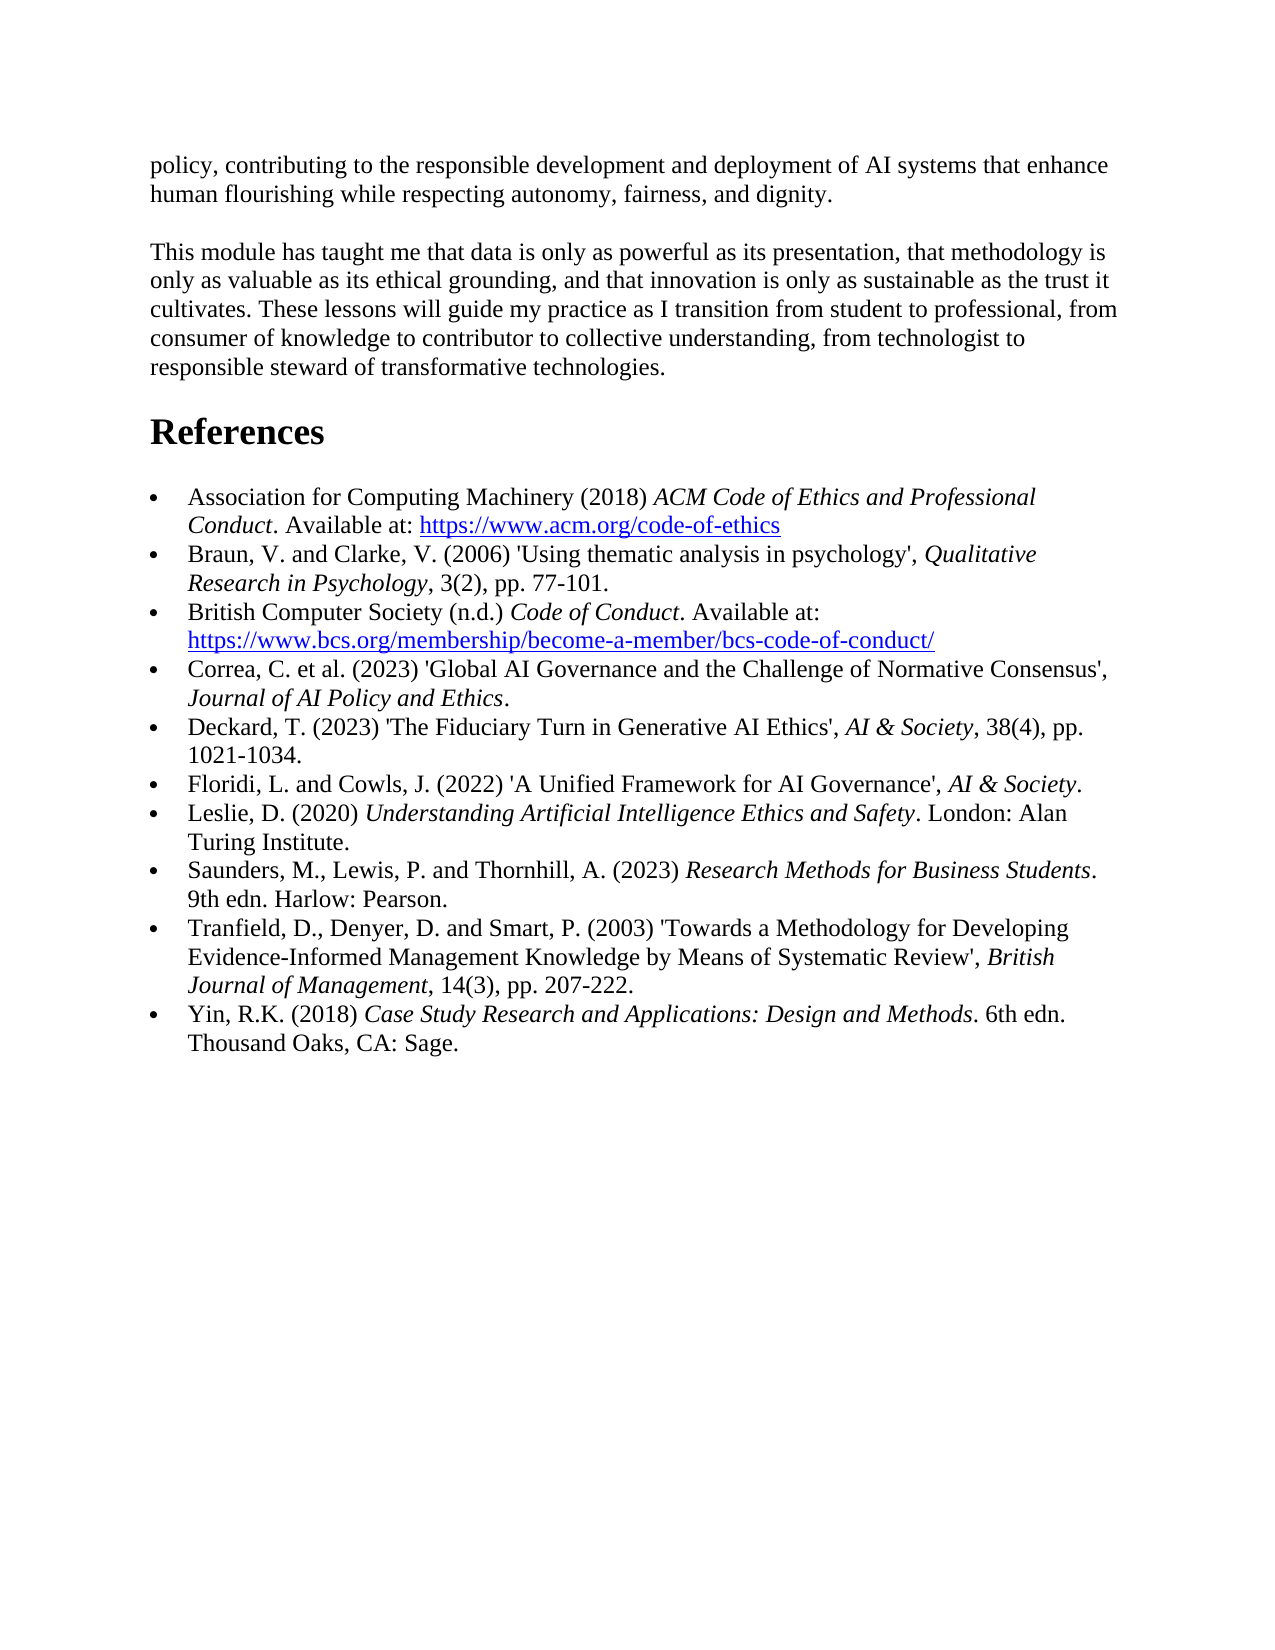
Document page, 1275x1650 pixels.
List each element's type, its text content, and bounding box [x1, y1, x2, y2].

list Yin, R.K. (2018) Case Study Research and Applications: Design and Methods. 6th edn. Thousand Oaks, CA: Sage. [150, 999, 1125, 1057]
list Correa, C. et al. (2023) 'Global AI Governance and the Challenge of Normative Consensus', Journal of AI Policy and Ethics. [150, 654, 1125, 712]
list Association for Computing Machinery (2018) ACM Code of Ethics and Professional Conduct. Available at: https://www.acm.org/code-of-ethics [150, 482, 1125, 539]
list Deckard, T. (2023) 'The Fiduciary Turn in Generative AI Ethics', AI & Society, 38(4), pp. 1021-1034. [150, 712, 1125, 769]
list Saunders, M., Lewis, P. and Thornhill, A. (2023) Research Methods for Business Students. 9th edn. Harlow: Pearson. [150, 856, 1125, 913]
text References [150, 409, 1125, 453]
list Leslie, D. (2020) Understanding Artificial Intelligence Ethics and Safety. London: Alan Turing Institute. [150, 798, 1125, 856]
list Braun, V. and Clarke, V. (2006) 'Using thematic analysis in psychology', Qualitative Research in Psychology, 3(2), pp. 77-101. [150, 539, 1125, 597]
list British Computer Society (n.d.) Code of Conduct. Available at: https://www.bcs.org/membership/become-a-member/bcs-code-of-conduct/ [150, 597, 1125, 654]
text This module has taught me that data is only as powerful as its presentation, that methodology is only as valuable as its ethical grounding, and that innovation is only as sustainable as the trust it cultivates. These lessons will guide my practice as I transition from student to professional, from consumer of knowledge to contributor to collective understanding, from technologist to responsible steward of transformative technologies. [150, 237, 1125, 380]
list Tranfield, D., Denyer, D. and Smart, P. (2003) 'Towards a Methodology for Developing Evidence-Informed Management Knowledge by Means of Systematic Review', British Journal of Management, 14(3), pp. 207-222. [150, 913, 1125, 999]
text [150, 150, 1125, 207]
list Floridi, L. and Cowls, J. (2022) 'A Unified Framework for AI Governance', AI & Society. [150, 769, 1125, 798]
